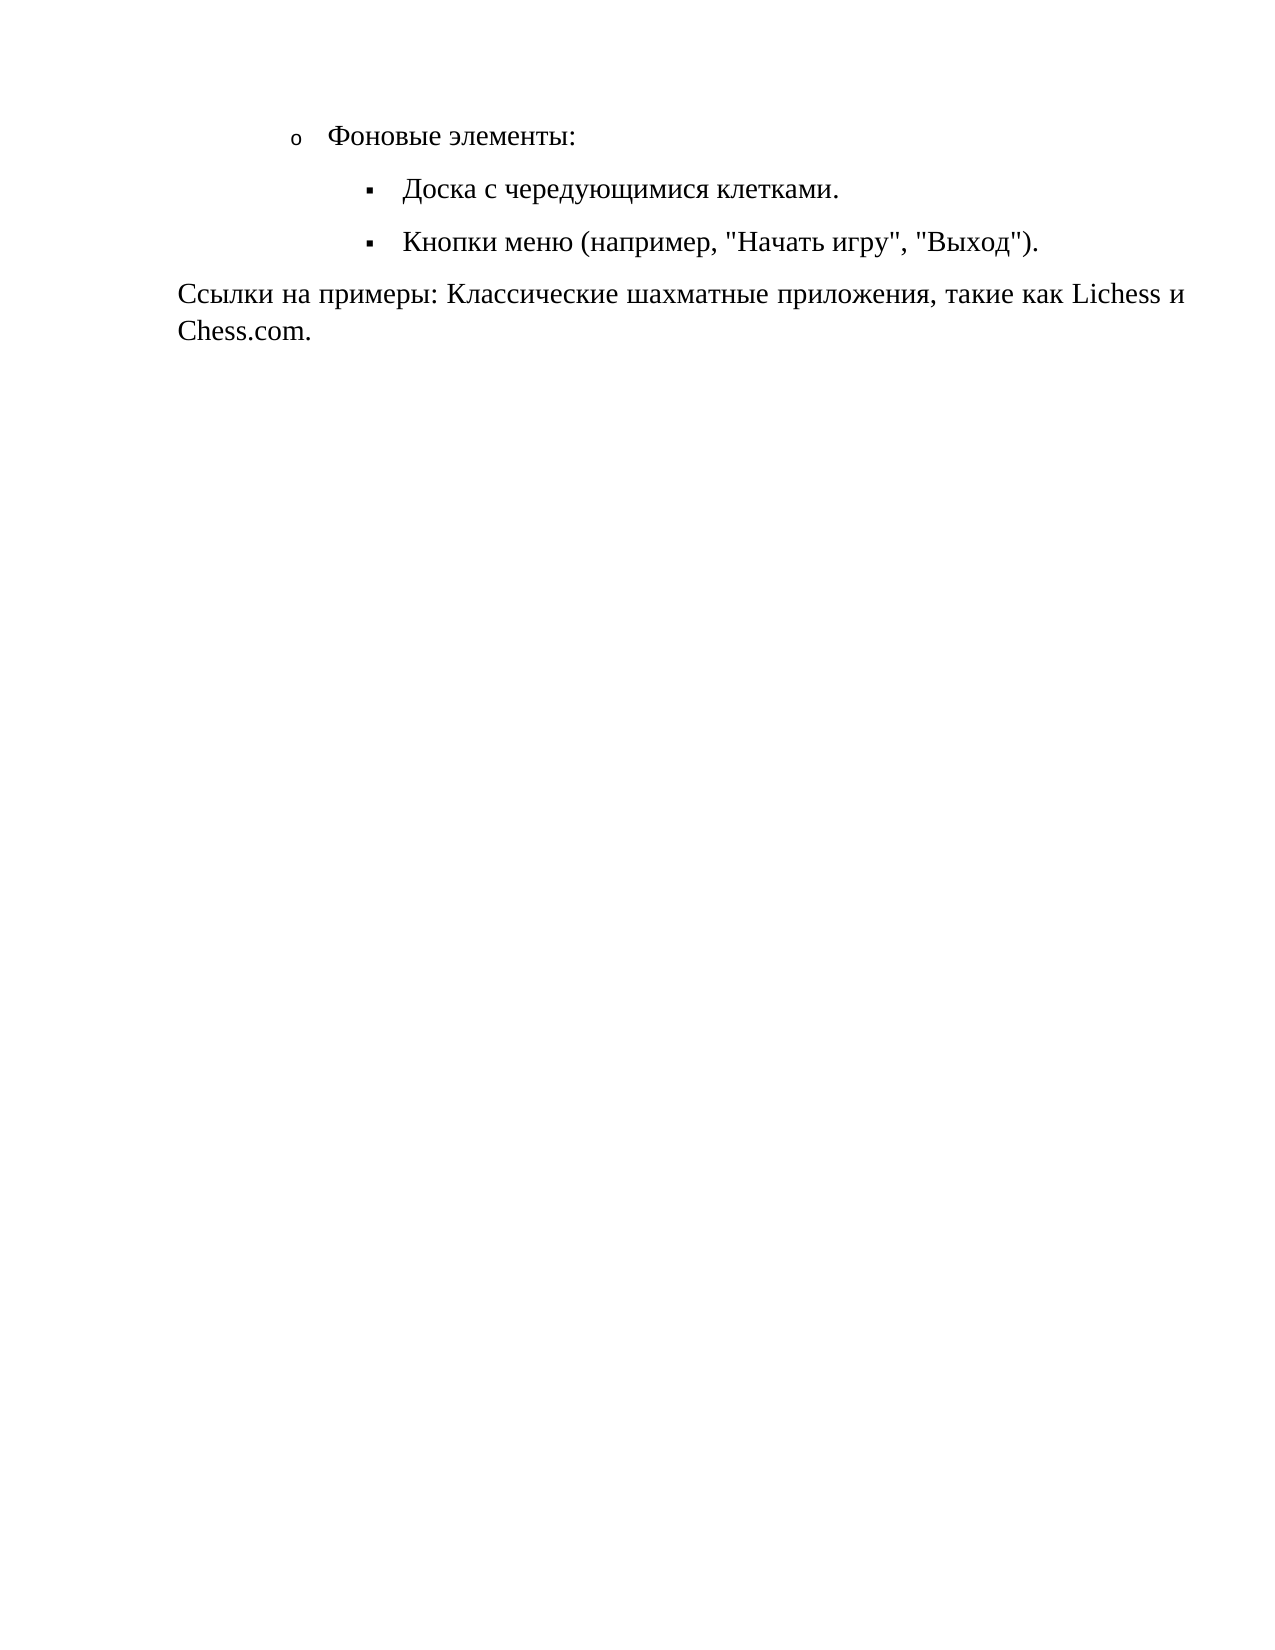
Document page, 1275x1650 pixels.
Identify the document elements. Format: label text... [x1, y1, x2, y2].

list Кнопки меню (например, "Начать игру", "Выход"). [365, 224, 1186, 257]
text Ссылки на примеры: Классические шахматные приложения, такие как Lichess и Chess.com. [177, 277, 1186, 346]
list Фоновые элементы: [290, 118, 1186, 152]
list Доска с чередующимися клетками. [365, 171, 1186, 204]
